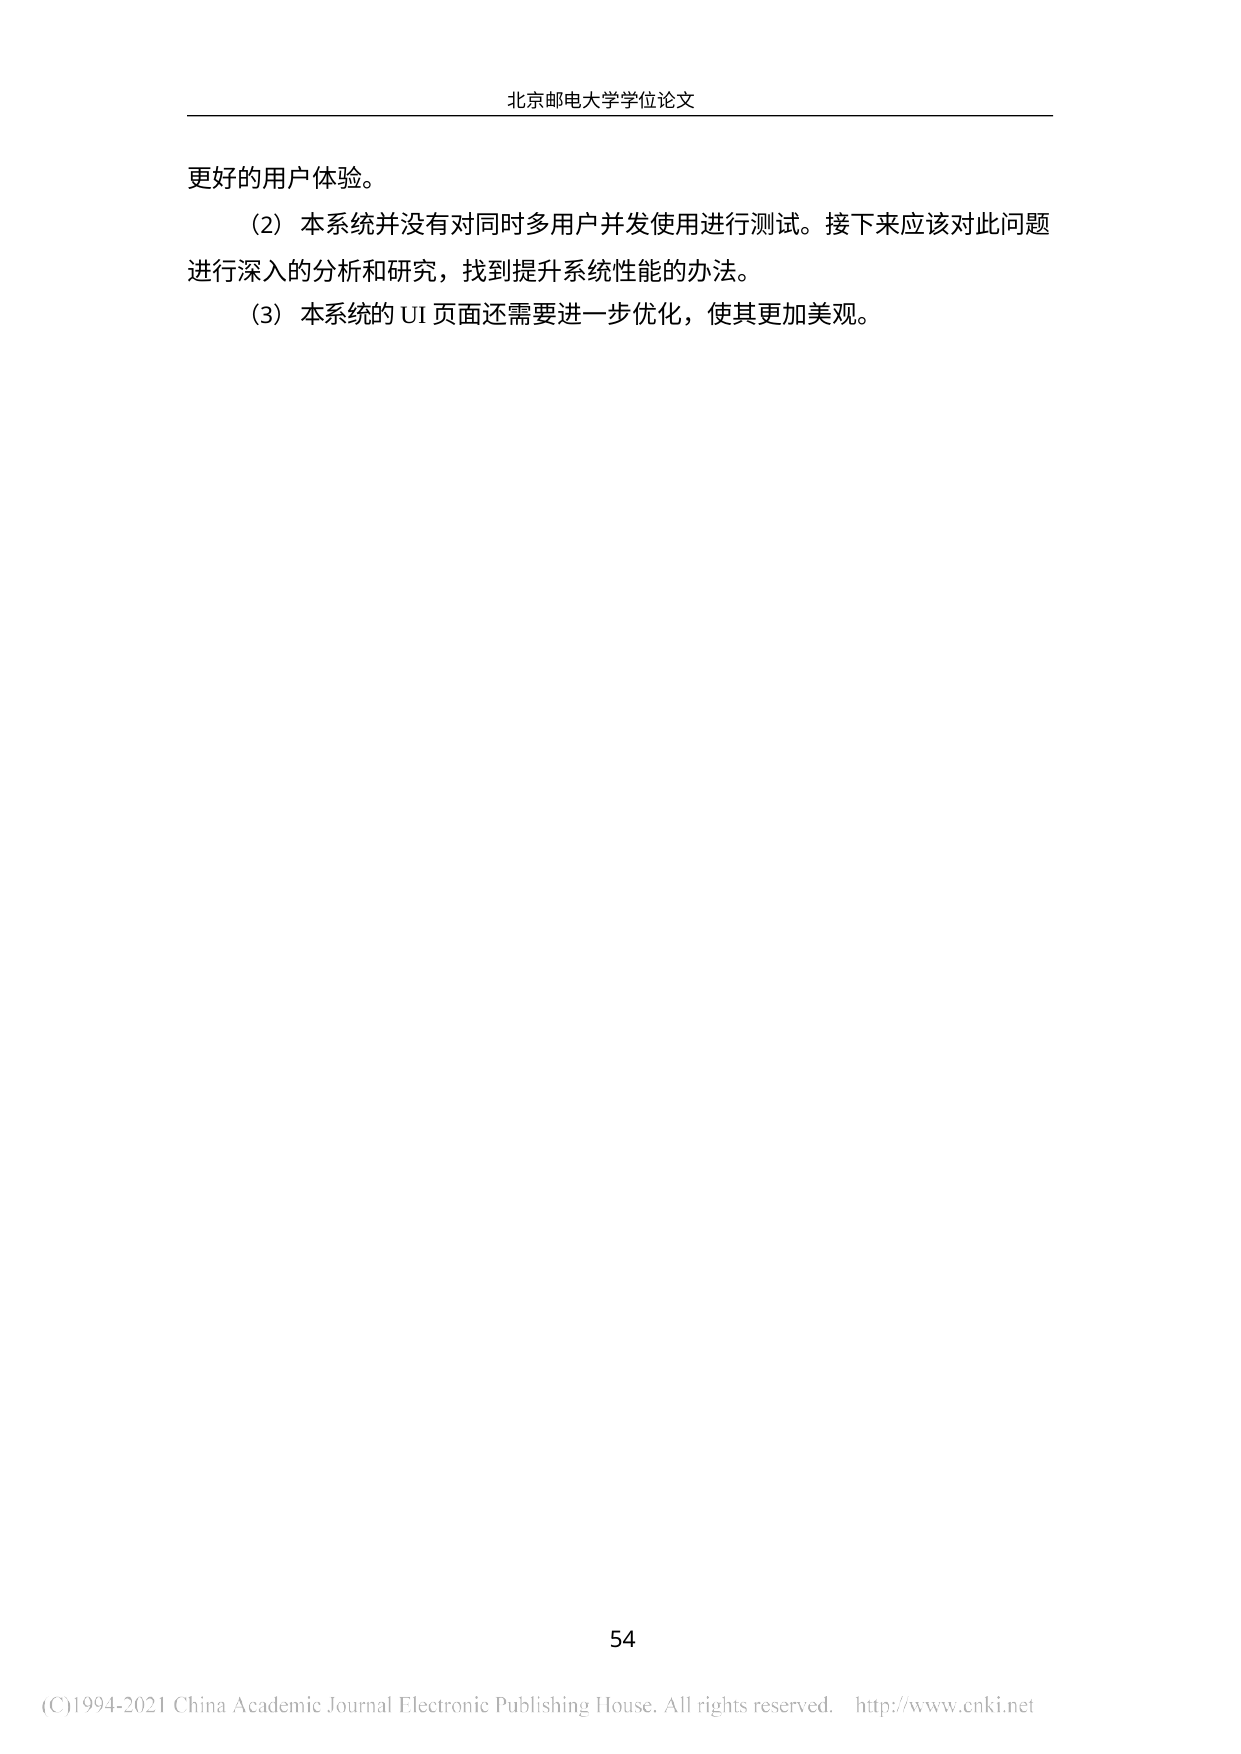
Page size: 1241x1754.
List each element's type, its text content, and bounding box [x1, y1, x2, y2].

text 更好的用户体验。 [187, 158, 1096, 194]
list 本系统的 UI 页面还需要进一步优化，使其更加美观。 [237, 298, 1096, 330]
picture [42, 1696, 832, 1717]
picture [855, 1696, 1034, 1717]
list 本系统并没有对同时多用户并发使用进行测试。接下来应该对此问题进行深入的分析和研究，找到提升系统性能的办法。 [187, 204, 1053, 288]
